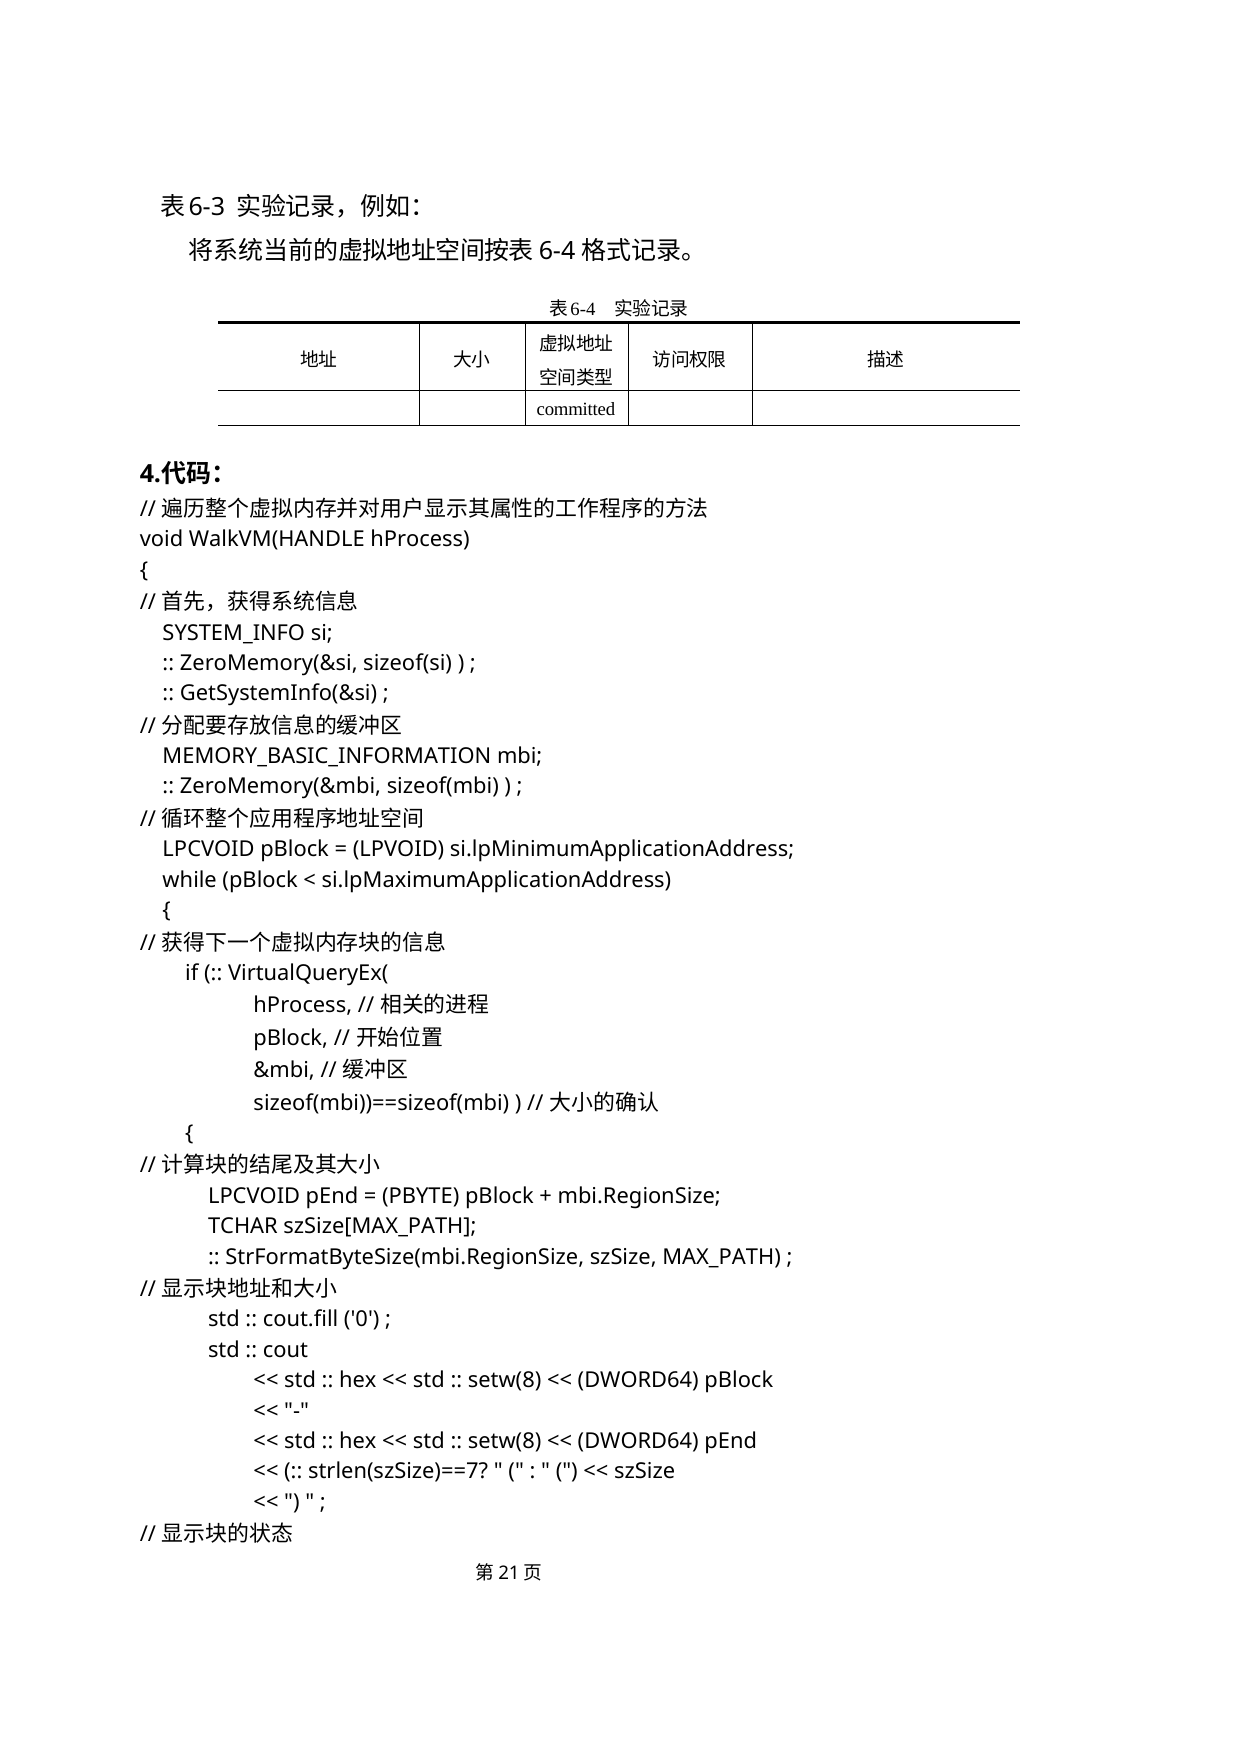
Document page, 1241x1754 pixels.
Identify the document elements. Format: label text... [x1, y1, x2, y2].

list if (:: VirtualQueryEx( [139, 957, 1111, 987]
list // 显示块地址和大小 [139, 1271, 1111, 1303]
table_header 地址 [218, 324, 419, 390]
table_header 描述 [753, 324, 1019, 390]
table_cell [420, 391, 525, 425]
list << std :: hex << std :: setw(8) << (DWORD64) pBlock [139, 1364, 1111, 1394]
list MEMORY_BASIC_INFORMATION mbi; [139, 740, 1111, 770]
list { [139, 894, 1111, 924]
list // 计算块的结尾及其大小 [139, 1147, 1111, 1179]
list << (:: strlen(szSize)==7? " (" : " (") << szSize [139, 1456, 1111, 1485]
text 表 6-3 实验记录，例如： [139, 186, 1111, 222]
list { [139, 1117, 1111, 1147]
list << ") " ; [139, 1486, 1111, 1516]
list std :: cout.fill ('0') ; [139, 1303, 1111, 1333]
list 4.代码： [139, 454, 1111, 490]
list :: StrFormatByteSize(mbi.RegionSize, szSize, MAX_PATH) ; [139, 1241, 1111, 1270]
list :: GetSystemInfo(&si) ; [139, 677, 1111, 707]
list :: ZeroMemory(&si, sizeof(si) ) ; [139, 647, 1111, 677]
list SYSTEM_INFO si; [139, 616, 1111, 646]
table_cell committed [526, 391, 628, 425]
list // 获得下一个虚拟内存块的信息 [139, 924, 1111, 956]
table_header 大小 [420, 324, 525, 390]
list sizeof(mbi))==sizeof(mbi) ) // 大小的确认 [139, 1084, 1111, 1116]
table_header 虚拟地址 空间类型 [526, 324, 628, 390]
list << "-" [139, 1395, 1111, 1424]
list // 分配要存放信息的缓冲区 [139, 708, 1111, 739]
list // 循环整个应用程序地址空间 [139, 801, 1111, 833]
list void WalkVM(HANDLE hProcess) [139, 523, 1111, 553]
table_cell [753, 391, 1019, 425]
list { [139, 554, 1111, 583]
list << std :: hex << std :: setw(8) << (DWORD64) pEnd [139, 1425, 1111, 1455]
list &mbi, // 缓冲区 [139, 1052, 1111, 1084]
list TCHAR szSize[MAX_PATH]; [139, 1210, 1111, 1240]
list pBlock, // 开始位置 [139, 1020, 1111, 1052]
table_header 访问权限 [629, 324, 752, 390]
list LPCVOID pEnd = (PBYTE) pBlock + mbi.RegionSize; [139, 1180, 1111, 1209]
table_cell [629, 391, 752, 425]
list LPCVOID pBlock = (LPVOID) si.lpMinimumApplicationAddress; [139, 833, 1111, 863]
list // 首先，获得系统信息 [139, 584, 1111, 616]
table_cell [218, 391, 419, 425]
list std :: cout [139, 1334, 1111, 1364]
list :: ZeroMemory(&mbi, sizeof(mbi) ) ; [139, 771, 1111, 800]
list // 遍历整个虚拟内存并对用户显示其属性的工作程序的方法 [139, 491, 1111, 523]
list hProcess, // 相关的进程 [139, 987, 1111, 1019]
list // 显示块的状态 [139, 1516, 1111, 1548]
list while (pBlock < si.lpMaximumApplicationAddress) [139, 864, 1111, 893]
text 将系统当前的虚拟地址空间按表 6-4 格式记录。 [139, 231, 1111, 267]
text 表 6-4 实验记录 [150, 293, 1088, 321]
